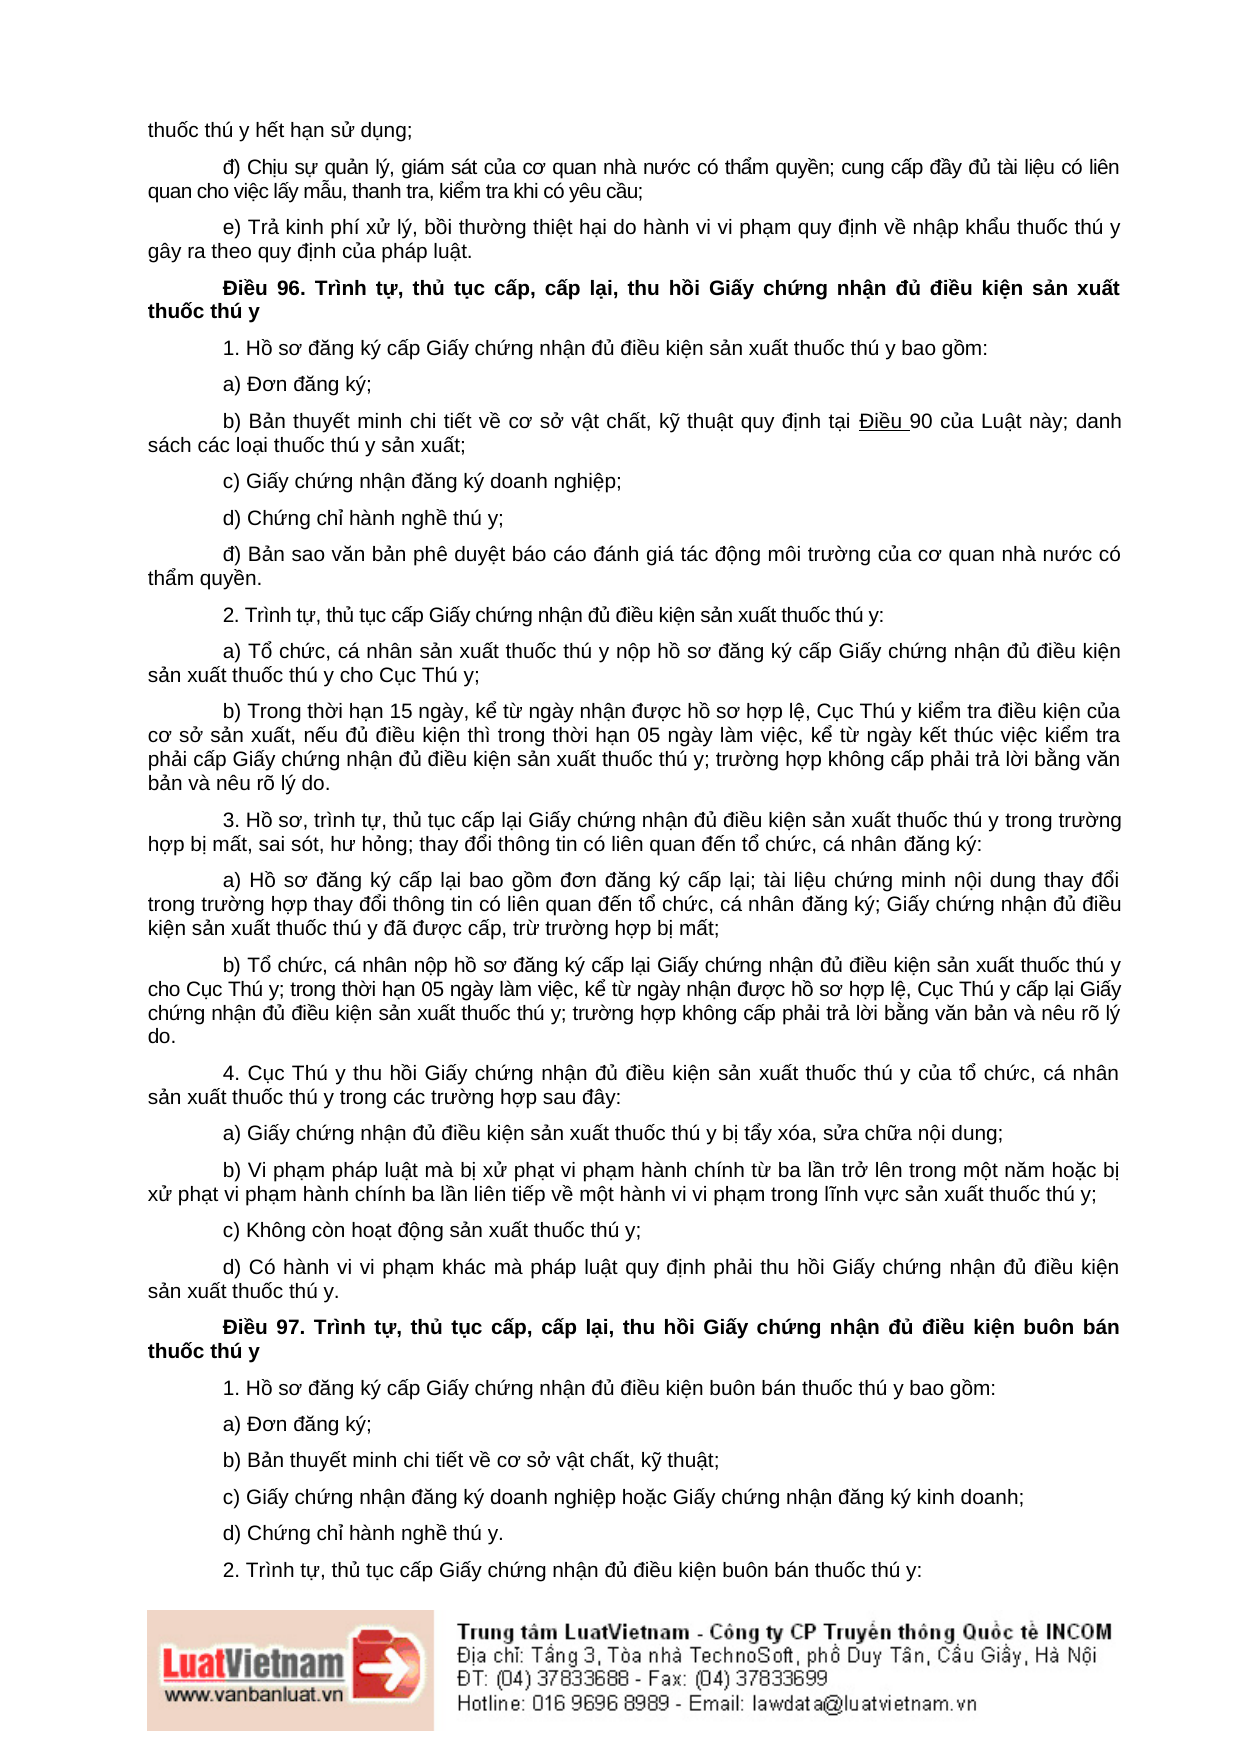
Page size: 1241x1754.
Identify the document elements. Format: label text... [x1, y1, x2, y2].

text d) Có hành vi vi phạm khác mà pháp luật quy định phải thu hồi Giấy chứng nhận đủ điều kiện sản xuất thuốc thú y. [148, 1254, 1122, 1302]
text 1. Hồ sơ đăng ký cấp Giấy chứng nhận đủ điều kiện sản xuất thuốc thú y bao gồm: [148, 336, 1122, 360]
text c) Giấy chứng nhận đăng ký doanh nghiệp; [148, 469, 1122, 493]
text a) Tổ chức, cá nhân sản xuất thuốc thú y nộp hồ sơ đăng ký cấp Giấy chứng nhận đủ điều kiện sản xuất thuốc thú y cho Cục Thú y; [148, 639, 1122, 687]
subtitle Điều 97. Trình tự, thủ tục cấp, cấp lại, thu hồi Giấy chứng nhận đủ điều kiện buôn bán thuốc thú y [148, 1315, 1122, 1363]
text 1. Hồ sơ đăng ký cấp Giấy chứng nhận đủ điều kiện buôn bán thuốc thú y bao gồm: [148, 1375, 1122, 1399]
text a) Hồ sơ đăng ký cấp lại bao gồm đơn đăng ký cấp lại; tài liệu chứng minh nội dung thay đổi trong trường hợp thay đổi thông tin có liên quan đến tổ chức, cá nhân đăng ký; Giấy chứng nhận đủ điều kiện sản xuất thuốc thú y đã được cấp, trừ trường hợp bị mất; [148, 868, 1122, 940]
text 3. Hồ sơ, trình tự, thủ tục cấp lại Giấy chứng nhận đủ điều kiện sản xuất thuốc thú y trong trường hợp bị mất, sai sót, hư hỏng; thay đổi thông tin có liên quan đến tổ chức, cá nhân đăng ký: [148, 808, 1122, 856]
text a) Đơn đăng ký; [148, 372, 1122, 396]
text đ) Bản sao văn bản phê duyệt báo cáo đánh giá tác động môi trường của cơ quan nhà nước có thẩm quyền. [148, 542, 1122, 590]
text d) Lưu giữ tài liệu có liên quan đến từng lô thuốc thú y trong thời hạn ít nhất 06 tháng, kể từ ngày thuốc thú y hết hạn sử dụng; [148, 118, 1122, 142]
text e) Trả kinh phí xử lý, bồi thường thiệt hại do hành vi vi phạm quy định về nhập khẩu thuốc thú y gây ra theo quy định của pháp luật. [148, 215, 1122, 263]
text b) Bản thuyết minh chi tiết về cơ sở vật chất, kỹ thuật quy định tại Điều 90 của Luật này; danh sách các loại thuốc thú y sản xuất; [148, 409, 1122, 457]
text 2. Trình tự, thủ tục cấp Giấy chứng nhận đủ điều kiện buôn bán thuốc thú y: [148, 1558, 1122, 1582]
text đ) Chịu sự quản lý, giám sát của cơ quan nhà nước có thẩm quyền; cung cấp đầy đủ tài liệu có liên quan cho việc lấy mẫu, thanh tra, kiểm tra khi có yêu cầu; [148, 154, 1122, 202]
subtitle Điều 96. Trình tự, thủ tục cấp, cấp lại, thu hồi Giấy chứng nhận đủ điều kiện sản xuất thuốc thú y [148, 275, 1122, 323]
text a) Đơn đăng ký; [148, 1412, 1122, 1436]
text 2. Trình tự, thủ tục cấp Giấy chứng nhận đủ điều kiện sản xuất thuốc thú y: [148, 602, 1122, 626]
text b) Trong thời hạn 15 ngày, kể từ ngày nhận được hồ sơ hợp lệ, Cục Thú y kiểm tra điều kiện của cơ sở sản xuất, nếu đủ điều kiện thì trong thời hạn 05 ngày làm việc, kể từ ngày kết thúc việc kiểm tra phải cấp Giấy chứng nhận đủ điều kiện sản xuất thuốc thú y; trường hợp không cấp phải trả lời bằng văn bản và nêu rõ lý do. [148, 699, 1122, 795]
text c) Giấy chứng nhận đăng ký doanh nghiệp hoặc Giấy chứng nhận đăng ký kinh doanh; [148, 1485, 1122, 1509]
text d) Chứng chỉ hành nghề thú y; [148, 506, 1122, 529]
text b) Vi phạm pháp luật mà bị xử phạt vi phạm hành chính từ ba lần trở lên trong một năm hoặc bị xử phạt vi phạm hành chính ba lần liên tiếp về một hành vi vi phạm trong lĩnh vực sản xuất thuốc thú y; [148, 1158, 1122, 1206]
text b) Bản thuyết minh chi tiết về cơ sở vật chất, kỹ thuật; [148, 1448, 1122, 1472]
picture [147, 1610, 1122, 1731]
text a) Giấy chứng nhận đủ điều kiện sản xuất thuốc thú y bị tẩy xóa, sửa chữa nội dung; [148, 1121, 1122, 1145]
text c) Không còn hoạt động sản xuất thuốc thú y; [148, 1218, 1122, 1242]
text 4. Cục Thú y thu hồi Giấy chứng nhận đủ điều kiện sản xuất thuốc thú y của tổ chức, cá nhân sản xuất thuốc thú y trong các trường hợp sau đây: [148, 1061, 1122, 1109]
text b) Tổ chức, cá nhân nộp hồ sơ đăng ký cấp lại Giấy chứng nhận đủ điều kiện sản xuất thuốc thú y cho Cục Thú y; trong thời hạn 05 ngày làm việc, kể từ ngày nhận được hồ sơ hợp lệ, Cục Thú y cấp lại Giấy chứng nhận đủ điều kiện sản xuất thuốc thú y; trường hợp không cấp phải trả lời bằng văn bản và nêu rõ lý do. [148, 952, 1122, 1048]
text d) Chứng chỉ hành nghề thú y. [148, 1521, 1122, 1545]
